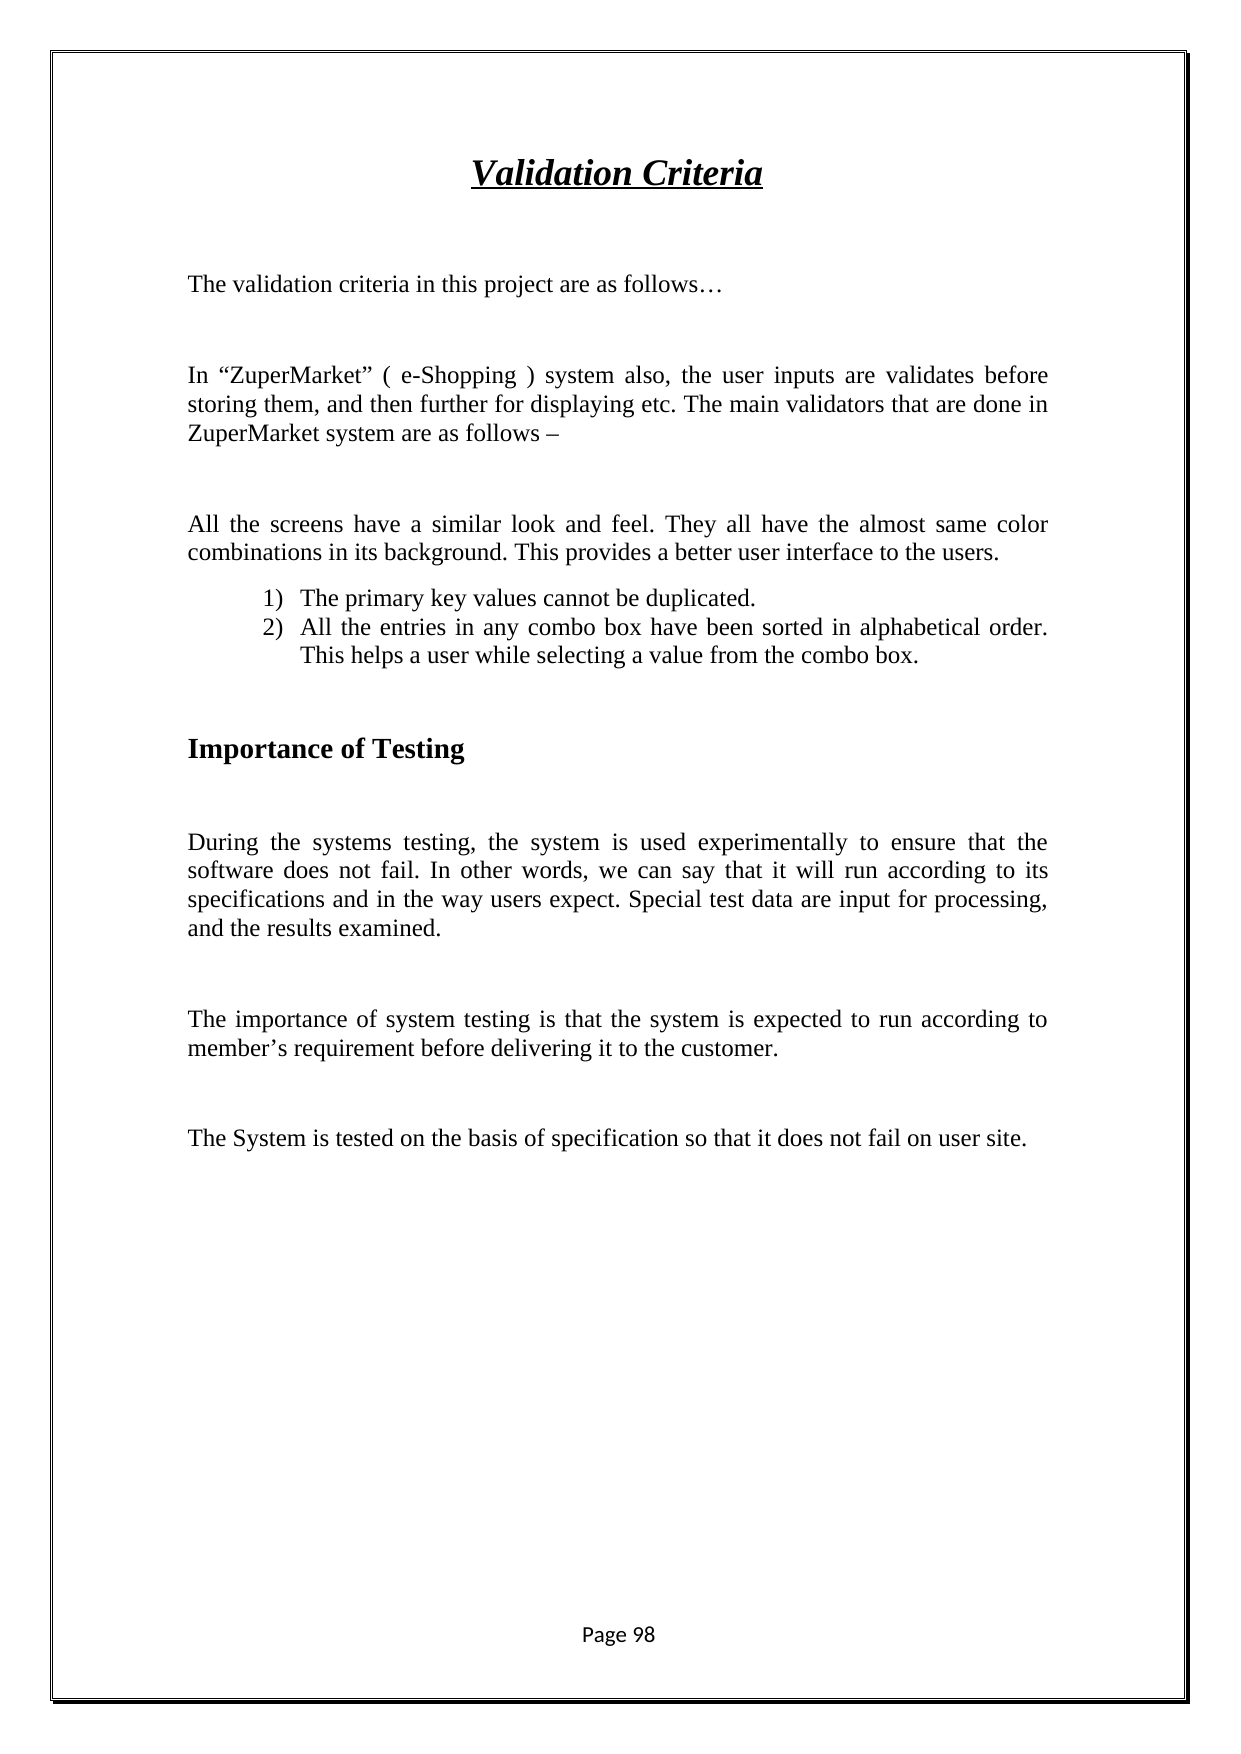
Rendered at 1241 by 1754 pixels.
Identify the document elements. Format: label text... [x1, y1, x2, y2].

text Validation Criteria [187, 150, 1049, 193]
text The validation criteria in this project are as follows… [187, 269, 1049, 298]
list All the entries in any combo box have been sorted in alphabetical order. This helps a user while selecting a value from the combo box. [262, 612, 1049, 669]
text The importance of system testing is that the system is expected to run according to member’s requirement before delivering it to the customer. [187, 1004, 1049, 1061]
text The System is tested on the basis of specification so that it does not fail on user site. [187, 1123, 1049, 1152]
list The primary key values cannot be duplicated. [262, 583, 1049, 612]
text All the screens have a similar look and feel. They all have the almost same color combinations in its background. This provides a better user interface to the users. [187, 509, 1049, 566]
text During the systems testing, the system is used experimentally to ensure that the software does not fail. In other words, we can say that it will run according to its specifications and in the way users expect. Special test data are input for processing, and the results examined. [187, 827, 1049, 942]
text Importance of Testing [187, 731, 1049, 765]
text In “ZuperMarket” ( e-Shopping ) system also, the user inputs are validates before storing them, and then further for displaying etc. The main validators that are done in ZuperMarket system are as follows – [187, 360, 1049, 447]
